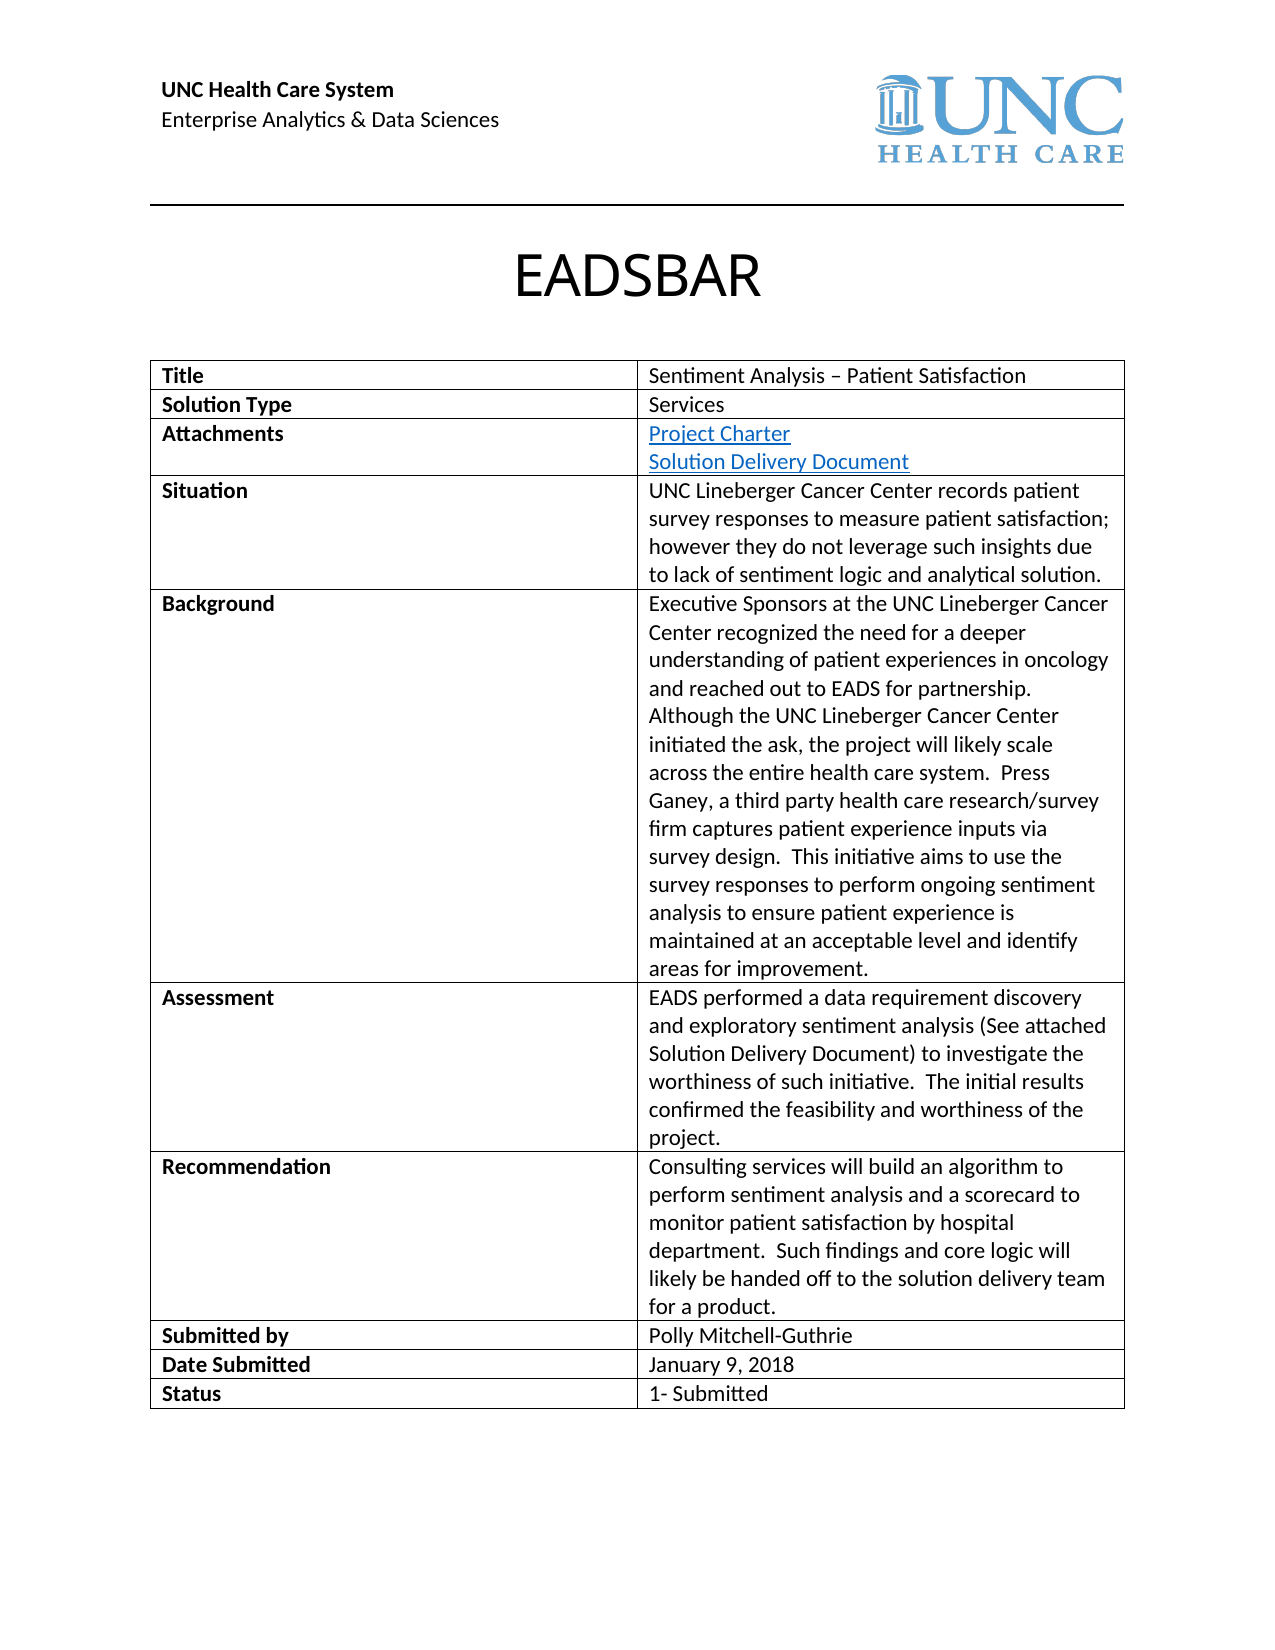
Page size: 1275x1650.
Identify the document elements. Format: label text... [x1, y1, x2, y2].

table_cell Solution Type [151, 390, 637, 418]
table_header Sentiment Analysis – Patient Satisfaction [638, 361, 1124, 389]
table_cell Executive Sponsors at the UNC Lineberger Cancer Center recognized the need for a deeper understanding of patient experiences in oncology and reached out to EADS for partnership. Although the UNC Lineberger Cancer Center initiated the ask, the project will likely scale across the entire health care system. Press Ganey, a third party health care research/survey firm captures patient experience inputs via survey design. This initiative aims to use the survey responses to perform ongoing sentiment analysis to ensure patient experience is maintained at an acceptable level and identify areas for improvement. [638, 590, 1124, 982]
table_cell Status [151, 1379, 637, 1407]
table_header Title [151, 361, 637, 389]
table_cell Recommendation [151, 1152, 637, 1320]
table_cell Consulting services will build an algorithm to perform sentiment analysis and a scorecard to monitor patient satisfaction by hospital department. Such findings and core logic will likely be handed off to the solution delivery team for a product. [638, 1152, 1124, 1320]
table_cell Submitted by [151, 1321, 637, 1349]
table_cell January 9, 2018 [638, 1350, 1124, 1378]
table_cell Background [151, 590, 637, 982]
table_cell Polly Mitchell-Guthrie [638, 1321, 1124, 1349]
table_cell EADS performed a data requirement discovery and exploratory sentiment analysis (See attached Solution Delivery Document) to investigate the worthiness of such initiative. The initial results confirmed the feasibility and worthiness of the project. [638, 983, 1124, 1151]
table_cell Project Charter Solution Delivery Document [638, 419, 1124, 475]
table_cell Date Submitted [151, 1350, 637, 1378]
table_cell 1- Submitted [638, 1379, 1124, 1407]
table_cell Attachments [151, 419, 637, 475]
table_cell Assessment [151, 983, 637, 1151]
table_cell UNC Lineberger Cancer Center records patient survey responses to measure patient satisfaction; however they do not leverage such insights due to lack of sentiment logic and analytical solution. [638, 476, 1124, 588]
table_cell Services [638, 390, 1124, 418]
picture [875, 75, 1124, 163]
title EADSBAR [150, 234, 1125, 313]
table_cell Situation [151, 476, 637, 588]
